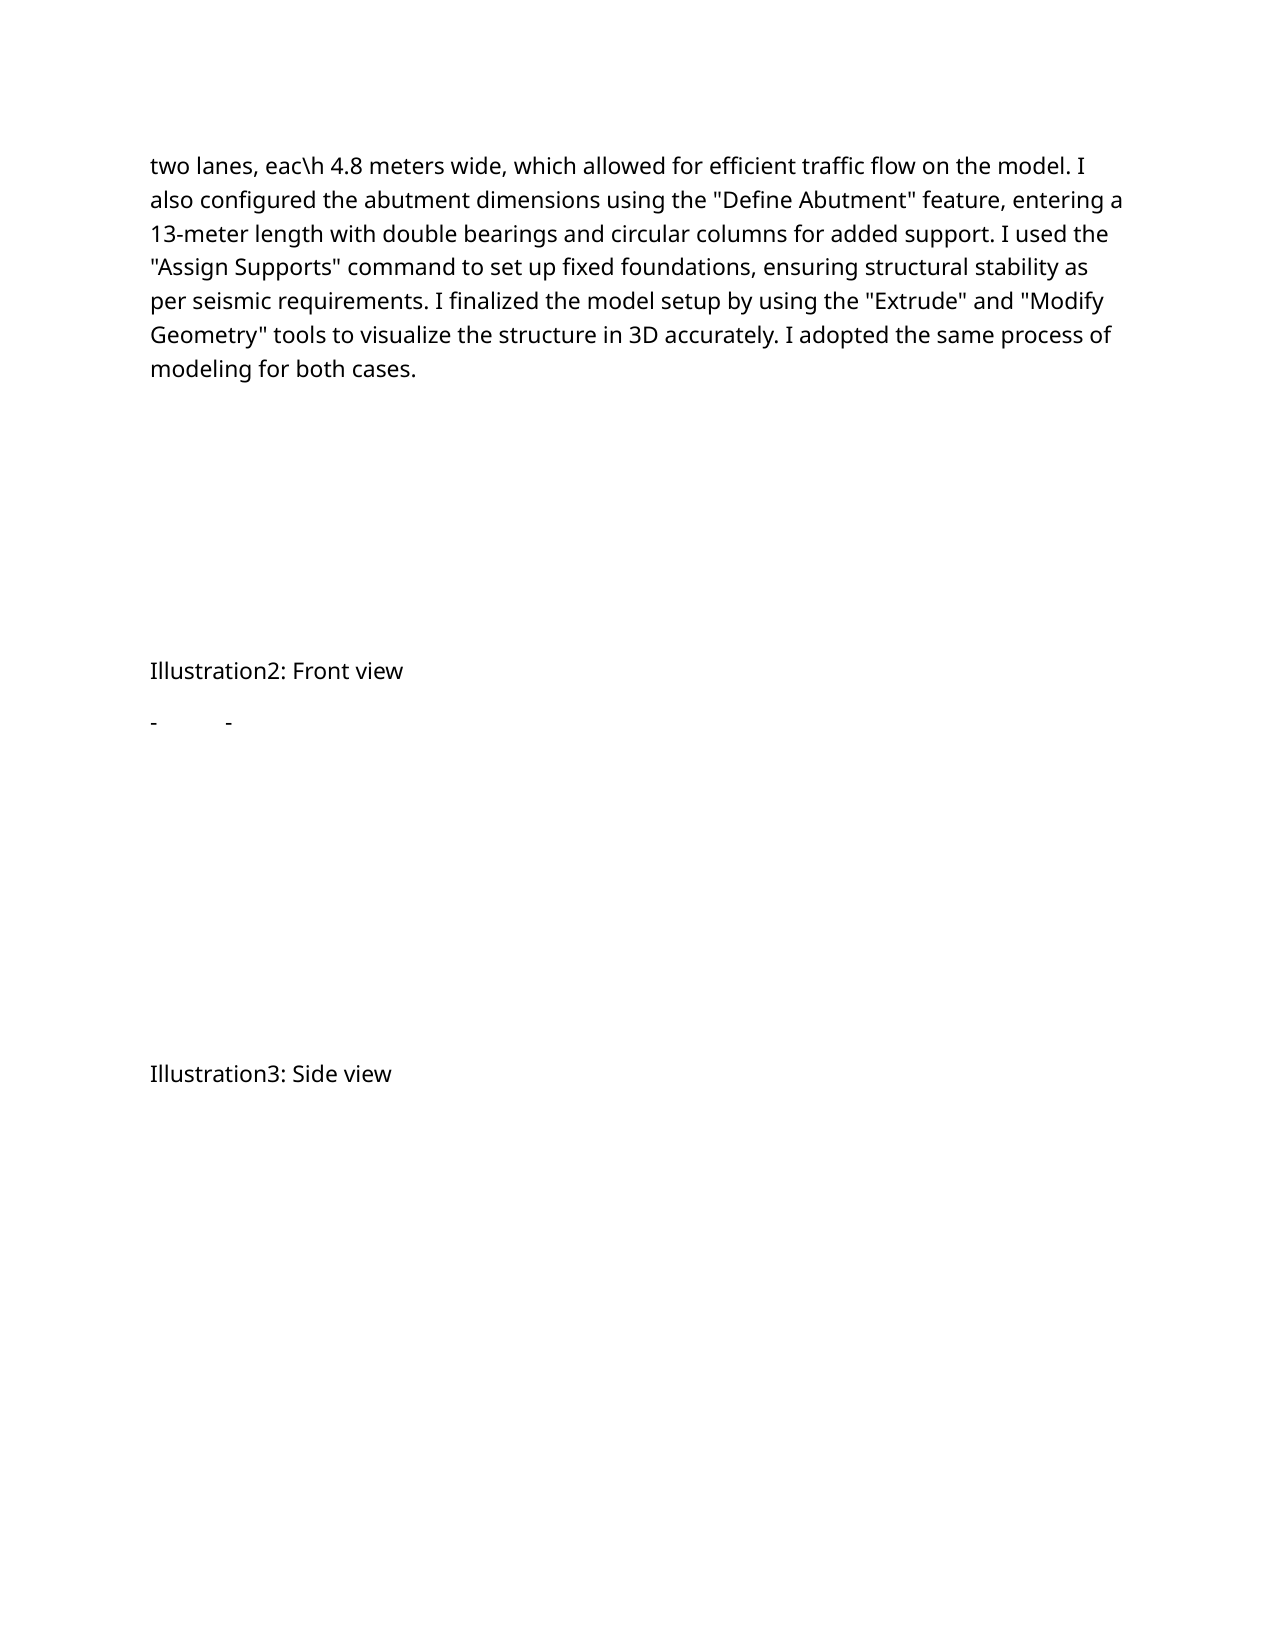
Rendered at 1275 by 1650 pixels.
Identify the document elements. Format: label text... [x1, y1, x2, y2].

text - - [150, 705, 1125, 737]
text Illustration2: Front view [150, 655, 1125, 686]
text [150, 150, 1125, 384]
text Illustration3: Side view [150, 1058, 1125, 1089]
